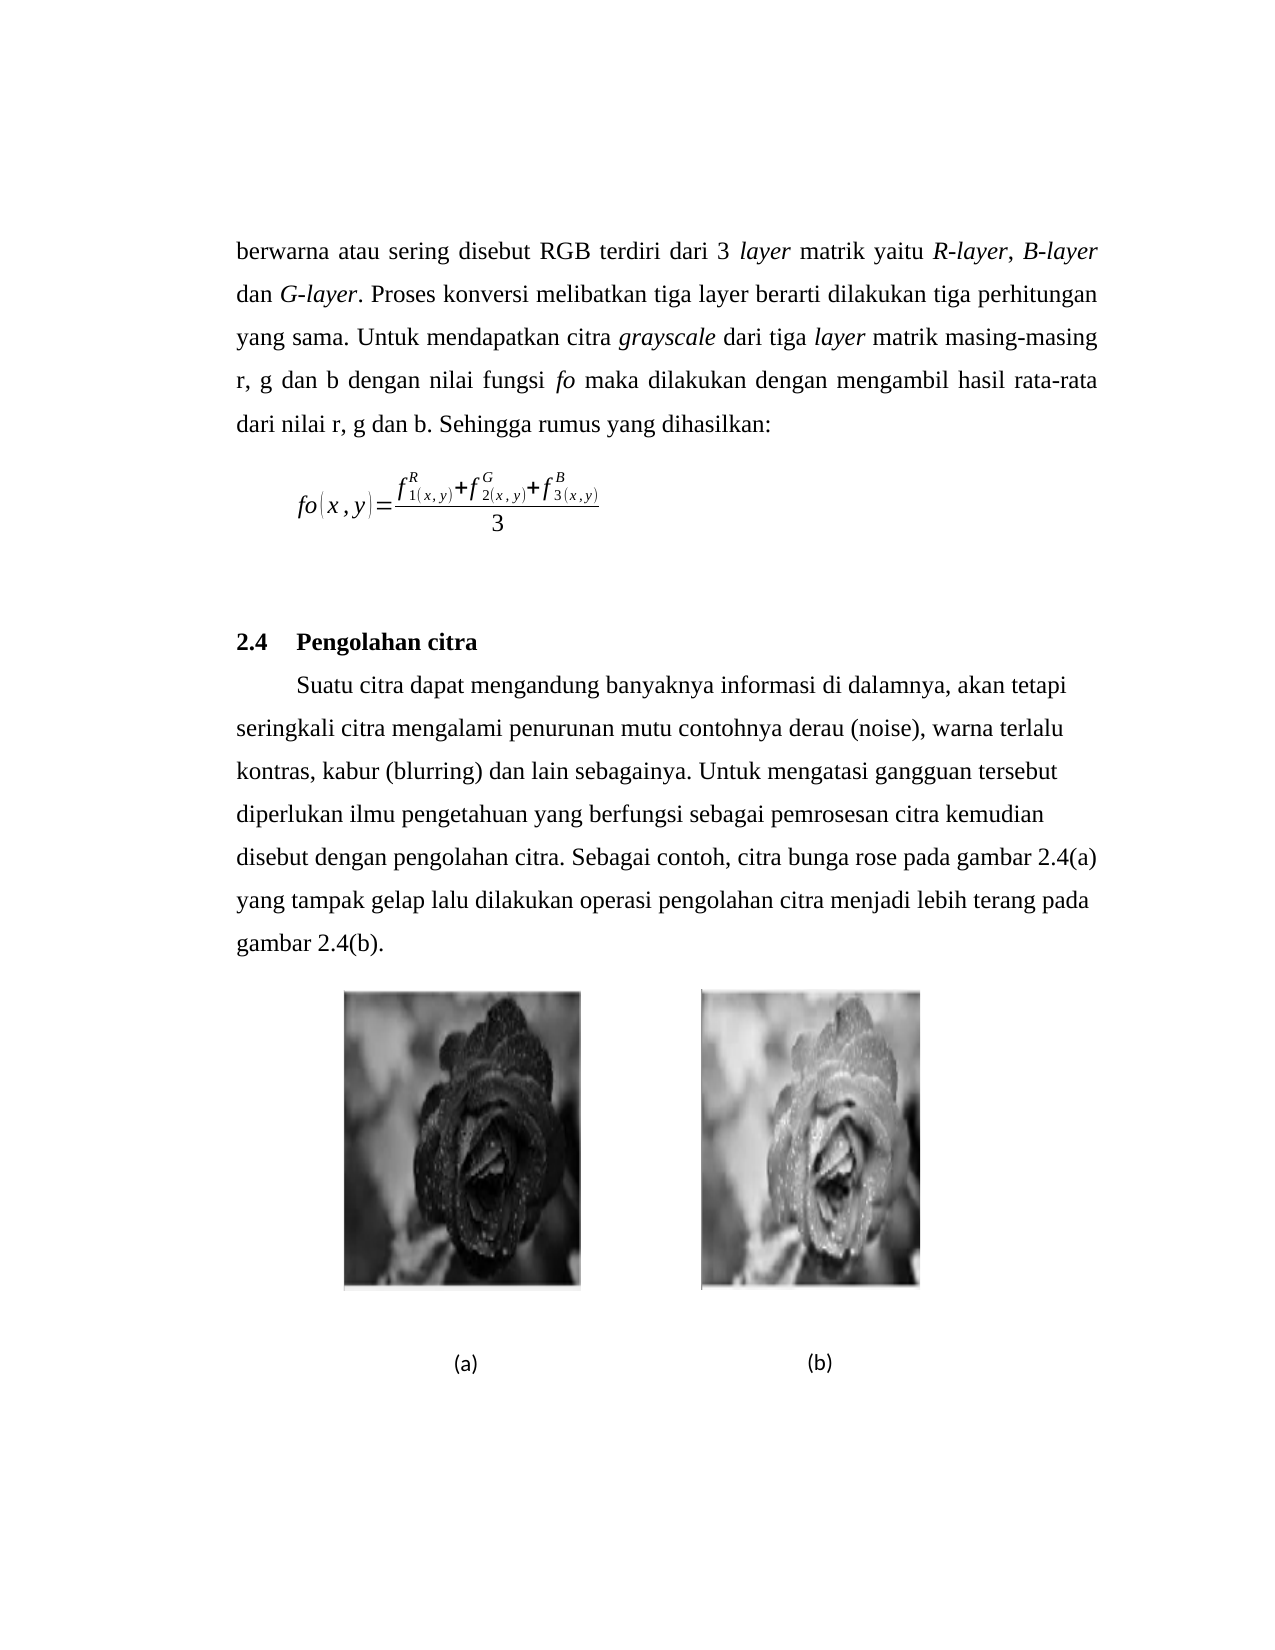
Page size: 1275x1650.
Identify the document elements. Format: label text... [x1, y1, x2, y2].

text Suatu citra dapat mengandung banyaknya informasi di dalamnya, akan tetapi seringkali citra mengalami penurunan mutu contohnya derau (noise), warna terlalu kontras, kabur (blurring) dan lain sebagainya. Untuk mengatasi gangguan tersebut diperlukan ilmu pengetahuan yang berfungsi sebagai pemrosesan citra kemudian disebut dengan pengolahan citra. Sebagai contoh, citra bunga rose pada gambar 2.4(a) yang tampak gelap lalu dilakukan operasi pengolahan citra menjadi lebih terang pada gambar 2.4(b). [236, 670, 1098, 957]
subtitle 2.4 Pengolahan citra [236, 627, 1098, 655]
picture [701, 989, 921, 1290]
picture [343, 990, 581, 1291]
